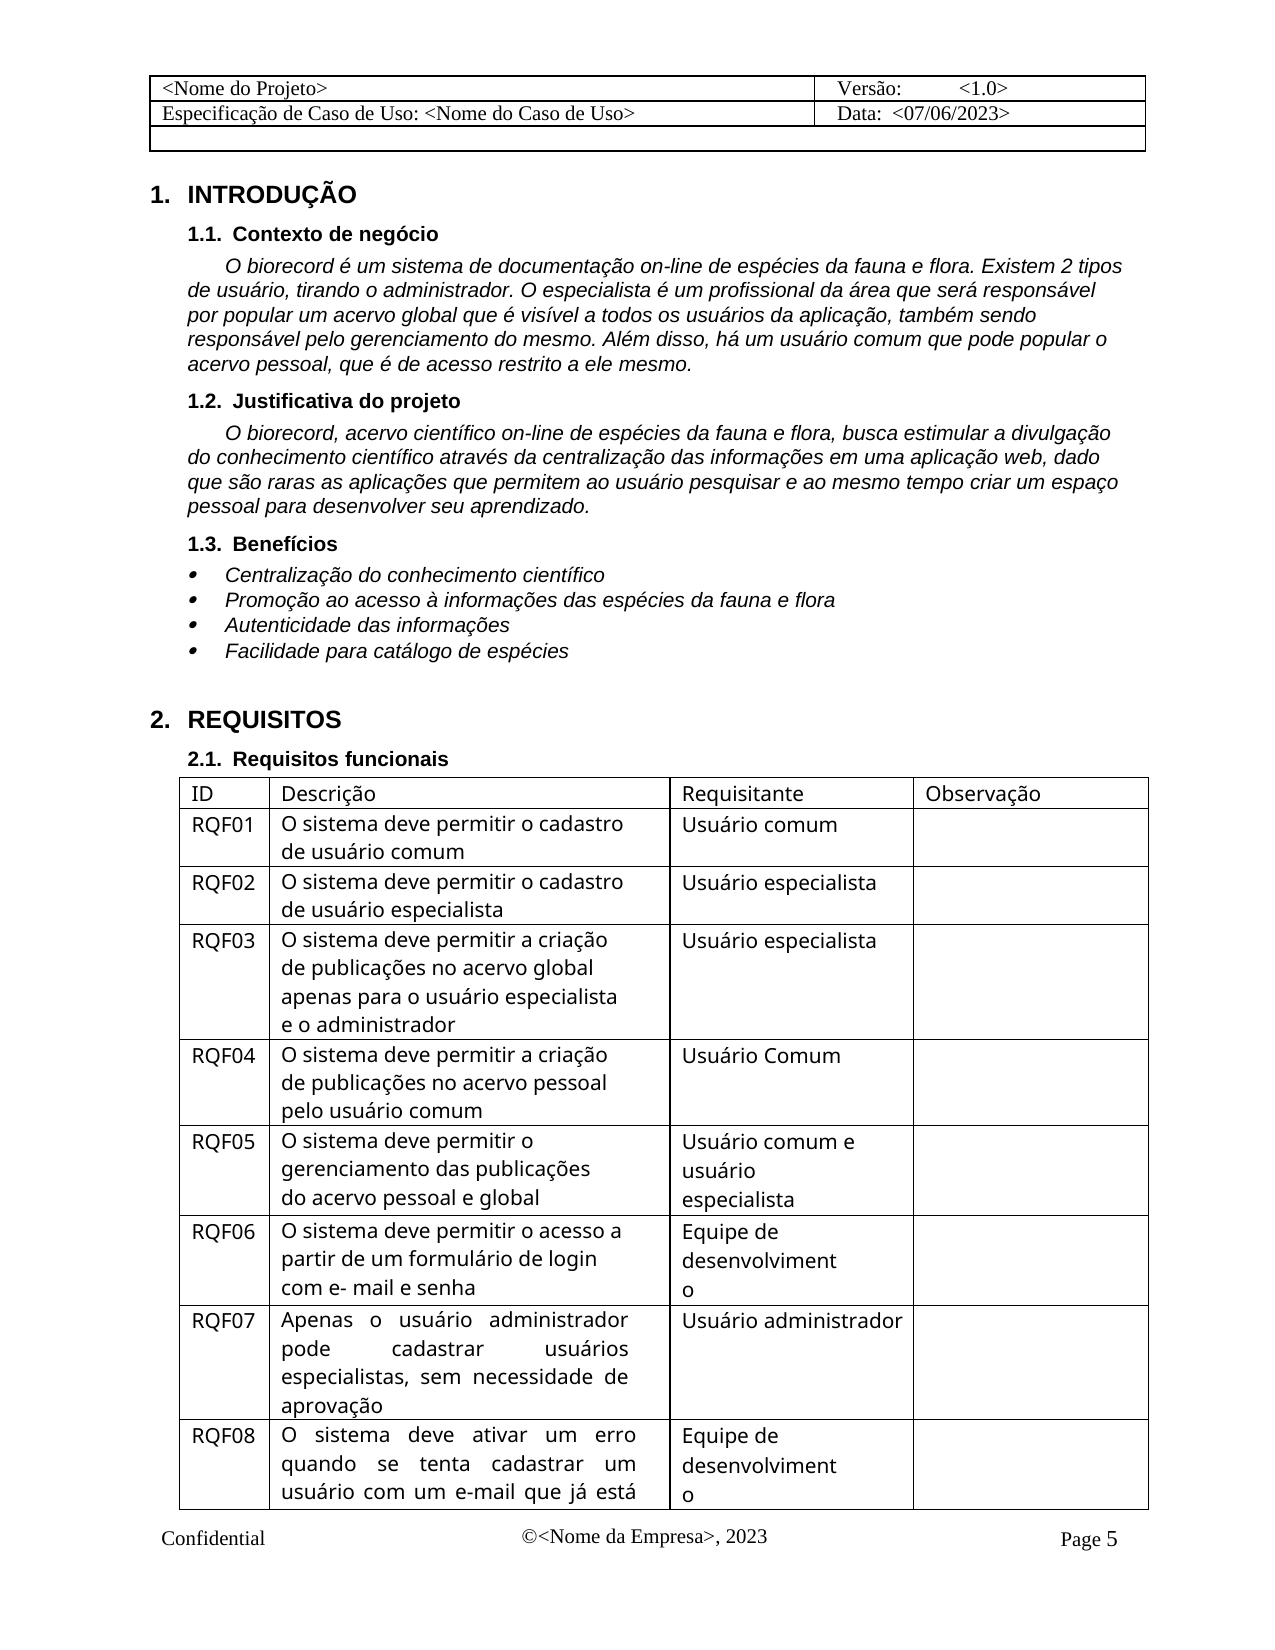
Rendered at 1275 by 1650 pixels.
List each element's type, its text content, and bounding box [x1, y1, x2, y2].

table_cell [914, 1216, 1148, 1304]
table_cell O sistema deve permitir o cadastro de usuário especialista [270, 867, 669, 924]
table_cell [914, 809, 1148, 866]
subtitle Contexto de negócio [187, 222, 1210, 246]
table_cell Usuário especialista [671, 925, 913, 1039]
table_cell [671, 1420, 913, 1509]
table_header Requisitante [671, 778, 913, 808]
table_cell O sistema deve permitir o cadastro de usuário comum [270, 809, 669, 866]
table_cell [270, 1420, 669, 1509]
table_cell [914, 925, 1148, 1039]
subtitle Justificativa do projeto [187, 389, 1210, 413]
table_cell O sistema deve permitir o acesso a partir de um formulário de login com e- mail e senha [270, 1216, 669, 1304]
table_cell O sistema deve permitir a criação de publicações no acervo pessoal pelo usuário comum [270, 1040, 669, 1125]
table_cell Usuário comum e usuário especialista [671, 1126, 913, 1215]
table_cell RQF08 [180, 1420, 269, 1509]
table_cell RQF02 [180, 867, 269, 924]
table_cell RQF05 [180, 1126, 269, 1215]
table_cell [914, 1306, 1148, 1419]
list Autenticidade das informações [187, 613, 1210, 638]
list Centralização do conhecimento científico [187, 562, 1210, 587]
table_cell Equipe de desenvolvimento [671, 1216, 913, 1304]
table_cell [914, 1420, 1148, 1509]
table_cell [914, 867, 1148, 924]
table_cell Usuário comum [671, 809, 913, 866]
subtitle Requisitos funcionais [187, 747, 1210, 771]
subtitle REQUISITOS [150, 704, 1210, 733]
table_cell O sistema deve permitir o gerenciamento das publicações do acervo pessoal e global [270, 1126, 669, 1215]
table_cell RQF04 [180, 1040, 269, 1125]
list Facilidade para catálogo de espécies [187, 638, 1210, 663]
text O biorecord, acervo científico on-line de espécies da fauna e flora, busca estimular a divulgação do conhecimento científico através da centralização das informações em uma aplicação web, dado que são raras as aplicações que permitem ao usuário pesquisar e ao mesmo tempo criar um espaço pessoal para desenvolver seu aprendizado. [187, 421, 1126, 518]
table_cell RQF07 [180, 1306, 269, 1419]
table_cell RQF01 [180, 809, 269, 866]
table_cell [914, 1126, 1148, 1215]
table_cell O sistema deve permitir a criação de publicações no acervo global apenas para o usuário especialista e o administrador [270, 925, 669, 1039]
table_cell Apenas o usuário administrador pode cadastrar usuários especialistas, sem necessidade de aprovação [270, 1306, 669, 1419]
table_cell Usuário Comum [671, 1040, 913, 1125]
subtitle Benefícios [187, 532, 1210, 556]
table_header ID [180, 778, 269, 808]
text O biorecord é um sistema de documentação on-line de espécies da fauna e flora. Existem 2 tipos de usuário, tirando o administrador. O especialista é um profissional da área que será responsável por popular um acervo global que é visível a todos os usuários da aplicação, também sendo responsável pelo gerenciamento do mesmo. Além disso, há um usuário comum que pode popular o acervo pessoal, que é de acesso restrito a ele mesmo. [187, 253, 1126, 376]
table_header Descrição [270, 778, 669, 808]
table_cell RQF06 [180, 1216, 269, 1304]
table_header Observação [914, 778, 1148, 808]
table_cell [914, 1040, 1148, 1125]
subtitle INTRODUÇÃO [150, 180, 1210, 209]
table_cell RQF03 [180, 925, 269, 1039]
table_cell Usuário especialista [671, 867, 913, 924]
table_cell Usuário administrador [671, 1306, 913, 1419]
list Promoção ao acesso à informações das espécies da fauna e flora [187, 587, 1210, 613]
